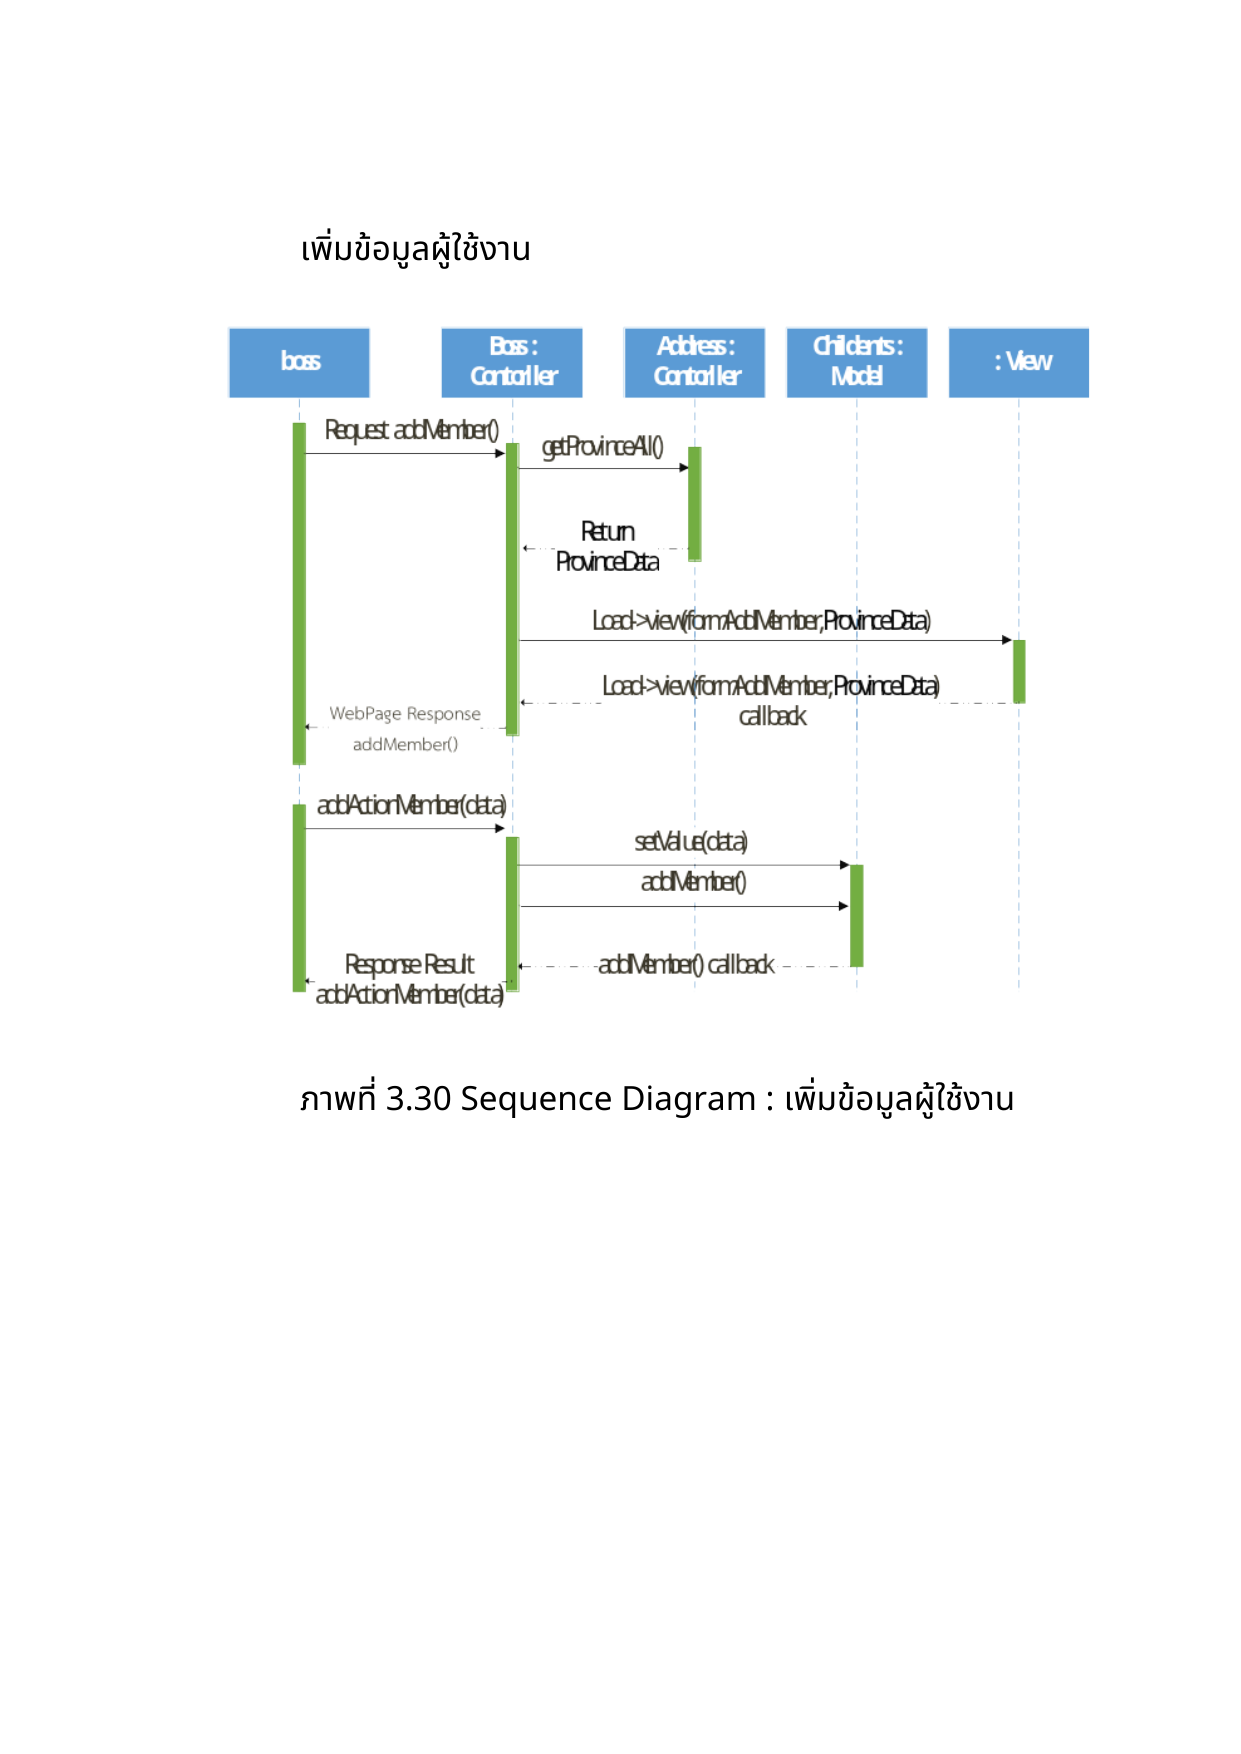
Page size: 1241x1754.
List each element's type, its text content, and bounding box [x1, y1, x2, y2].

text เพิ่มข้อมูลผู้ใช้งาน [225, 225, 1090, 275]
text ภาพที่ 3.30 Sequence Diagram : เพิ่มข้อมูลผู้ใช้งาน [225, 1074, 1090, 1125]
